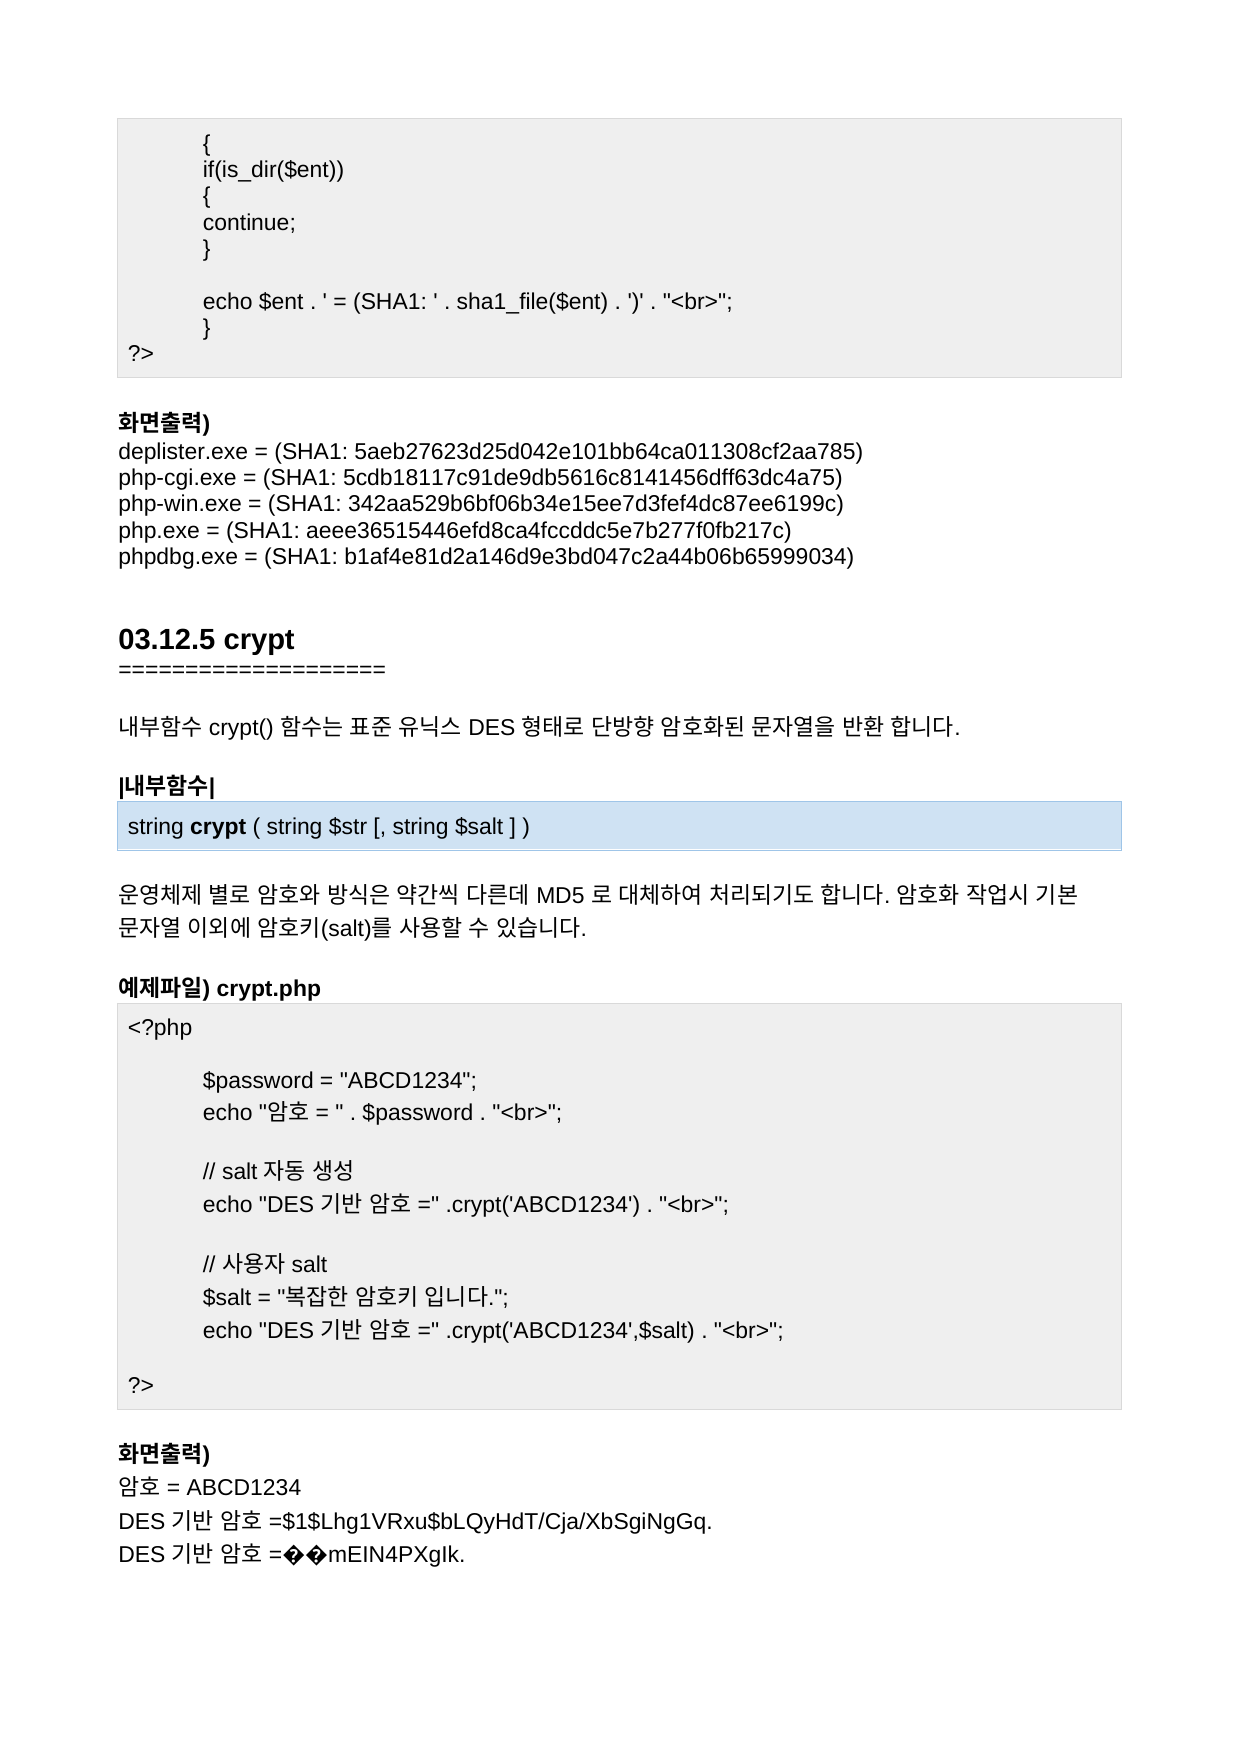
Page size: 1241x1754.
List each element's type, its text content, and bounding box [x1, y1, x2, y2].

table_header string crypt ( string $str [, string $salt ] ) [118, 802, 1121, 849]
text 내부함수 crypt() 함수는 표준 유닉스 DES 형태로 단방향 암호화된 문자열을 반환 합니다. [118, 708, 1122, 742]
text 화면출력) [118, 404, 1122, 438]
text php.exe = (SHA1: aeee36515446efd8ca4fccddc5e7b277f0fb217c) [118, 517, 1122, 543]
text 운영체제 별로 암호와 방식은 약간씩 다른데 MD5 로 대체하여 처리되기도 합니다. 암호화 작업시 기본 문자열 이외에 암호키(salt)를 사용할 수 있습니다. [118, 877, 1122, 943]
text 03.12.5 crypt [118, 622, 1122, 656]
text 화면출력) [118, 1436, 1122, 1469]
text 예제파일) crypt.php [118, 970, 1122, 1003]
text deplister.exe = (SHA1: 5aeb27623d25d042e101bb64ca011308cf2aa785) [118, 438, 1122, 464]
table_header <?php $password = "ABCD1234"; echo "암호 = " . $password . "<br>"; // salt 자동 생성 echo "DES 기반 암호 =" .crypt('ABCD1234') . "<br>"; // 사용자 salt $salt = "복잡한 암호키 입니다."; echo "DES 기반 암호 =" .crypt('ABCD1234',$salt) . "<br>"; ?> [118, 1004, 1121, 1409]
text |내부함수| [118, 768, 1122, 801]
text DES 기반 암호 =��mEIN4PXgIk. [118, 1536, 1122, 1569]
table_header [118, 119, 1121, 377]
text DES 기반 암호 =$1$Lhg1VRxu$bLQyHdT/Cja/XbSgiNgGq. [118, 1502, 1122, 1536]
text 암호 = ABCD1234 [118, 1469, 1122, 1502]
text phpdbg.exe = (SHA1: b1af4e81d2a146d9e3bd047c2a44b06b65999034) [118, 543, 1122, 569]
text php-win.exe = (SHA1: 342aa529b6bf06b34e15ee7d3fef4dc87ee6199c) [118, 490, 1122, 517]
text ==================== [118, 656, 1122, 682]
text php-cgi.exe = (SHA1: 5cdb18117c91de9db5616c8141456dff63dc4a75) [118, 464, 1122, 490]
